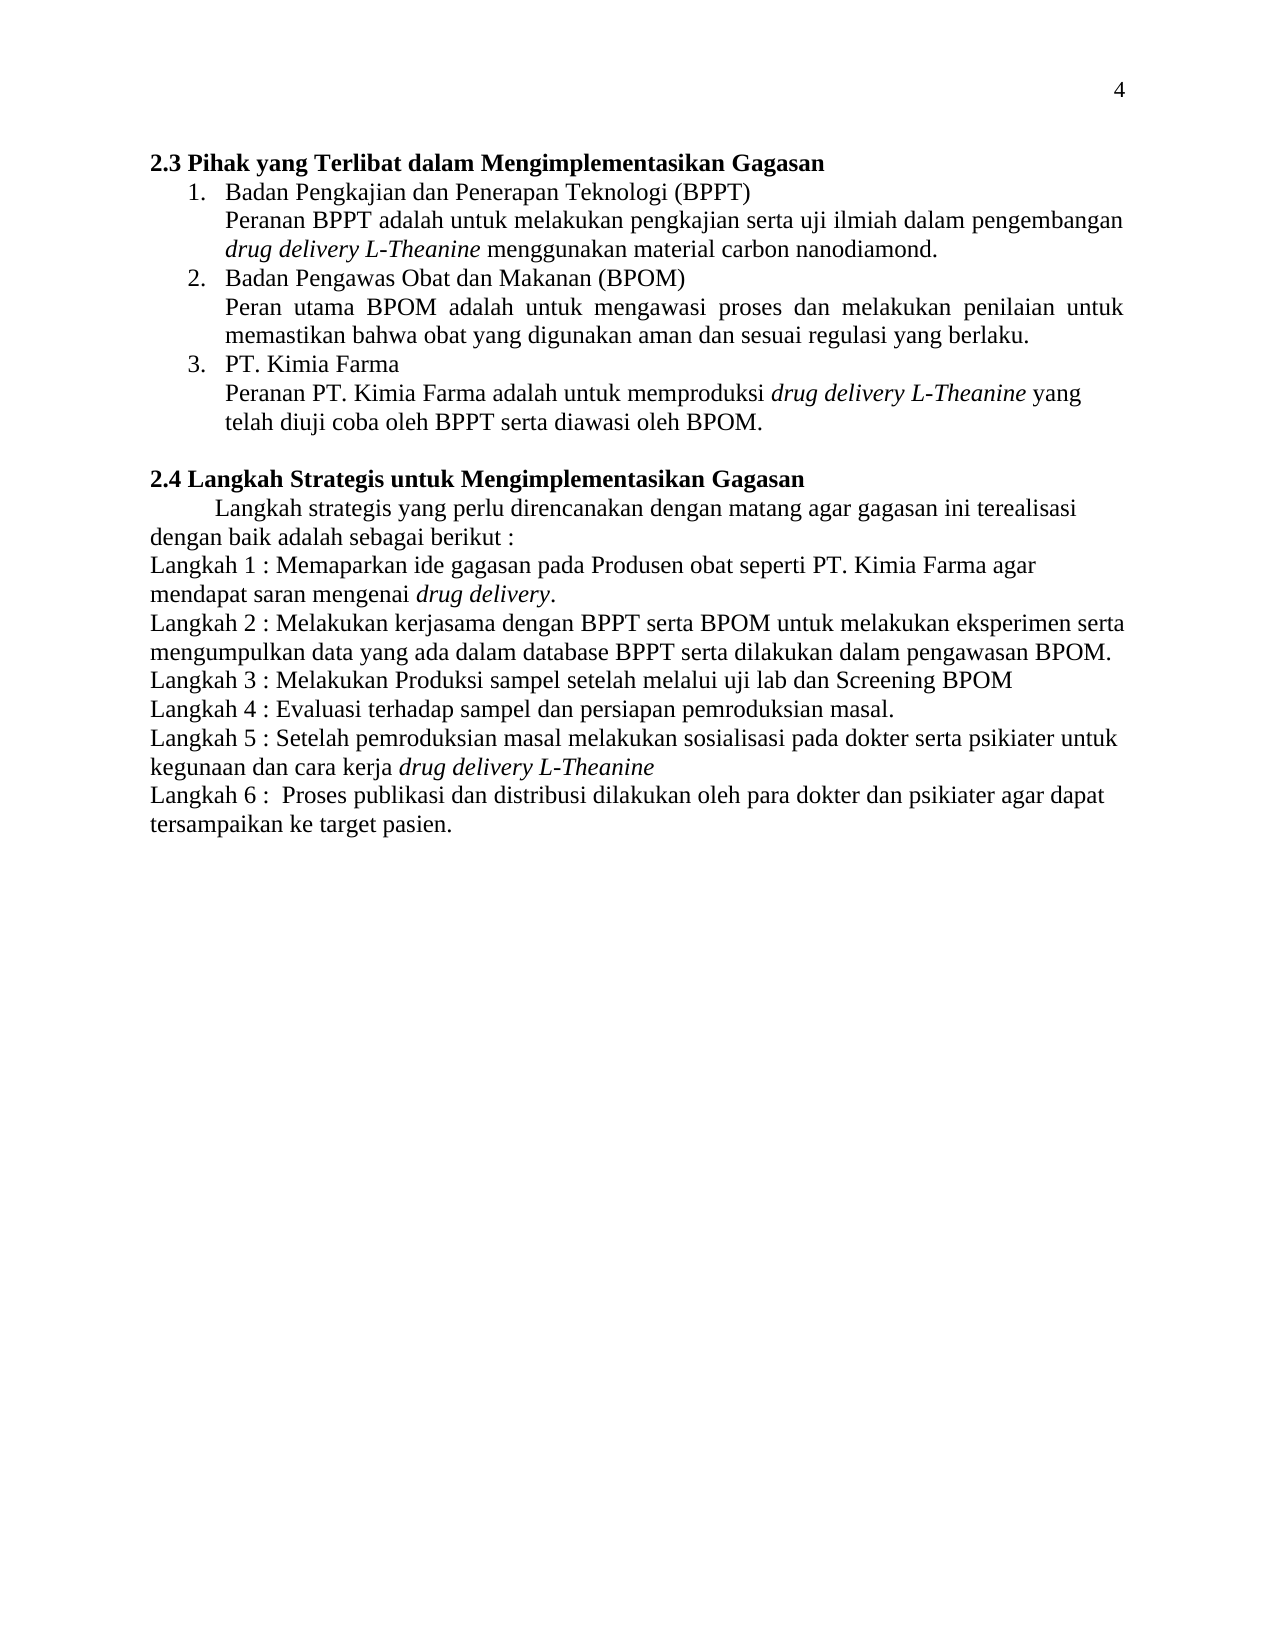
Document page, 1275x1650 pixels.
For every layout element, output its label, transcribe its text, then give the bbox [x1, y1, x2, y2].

text Langkah 5 : Setelah pemroduksian masal melakukan sosialisasi pada dokter serta psikiater untuk kegunaan dan cara kerja drug delivery L-Theanine [150, 723, 1118, 781]
text Langkah 1 : Memaparkan ide gagasan pada Produsen obat seperti PT. Kimia Farma agar mendapat saran mengenai drug delivery. [150, 550, 1036, 608]
text Langkah 6 : Proses publikasi dan distribusi dilakukan oleh para dokter dan psikiater agar dapat tersampaikan ke target pasien. [150, 781, 1105, 838]
text Langkah 2 : Melakukan kerjasama dengan BPPT serta BPOM untuk melakukan eksperimen serta mengumpulkan data yang ada dalam database BPPT serta dilakukan dalam pengawasan BPOM. Langkah 3 : Melakukan Produksi sampel setelah melalui uji lab dan Screening BPOM [150, 608, 1125, 694]
text Peran utama BPOM adalah untuk mengawasi proses dan melakukan penilaian untuk memastikan bahwa obat yang digunakan aman dan sesuai regulasi yang berlaku. [225, 292, 1125, 349]
text Langkah 4 : Evaluasi terhadap sampel dan persiapan pemroduksian masal. [139, 694, 1137, 723]
text Peranan BPPT adalah untuk melakukan pengkajian serta uji ilmiah dalam pengembangan [225, 205, 1137, 234]
subtitle Langkah Strategis untuk Mengimplementasikan Gagasan [150, 464, 1137, 493]
list Badan Pengkajian dan Penerapan Teknologi (BPPT) [187, 177, 1137, 205]
subtitle Pihak yang Terlibat dalam Mengimplementasikan Gagasan [150, 148, 1137, 177]
list PT. Kimia Farma [187, 349, 1137, 378]
text Langkah strategis yang perlu direncanakan dengan matang agar gagasan ini terealisasi dengan baik adalah sebagai berikut : [150, 493, 1091, 550]
text drug delivery L-Theanine menggunakan material carbon nanodiamond. [225, 234, 1137, 263]
text Peranan PT. Kimia Farma adalah untuk memproduksi drug delivery L-Theanine yang telah diuji coba oleh BPPT serta diawasi oleh BPOM. [225, 378, 1126, 435]
list Badan Pengawas Obat dan Makanan (BPOM) [187, 263, 1137, 292]
